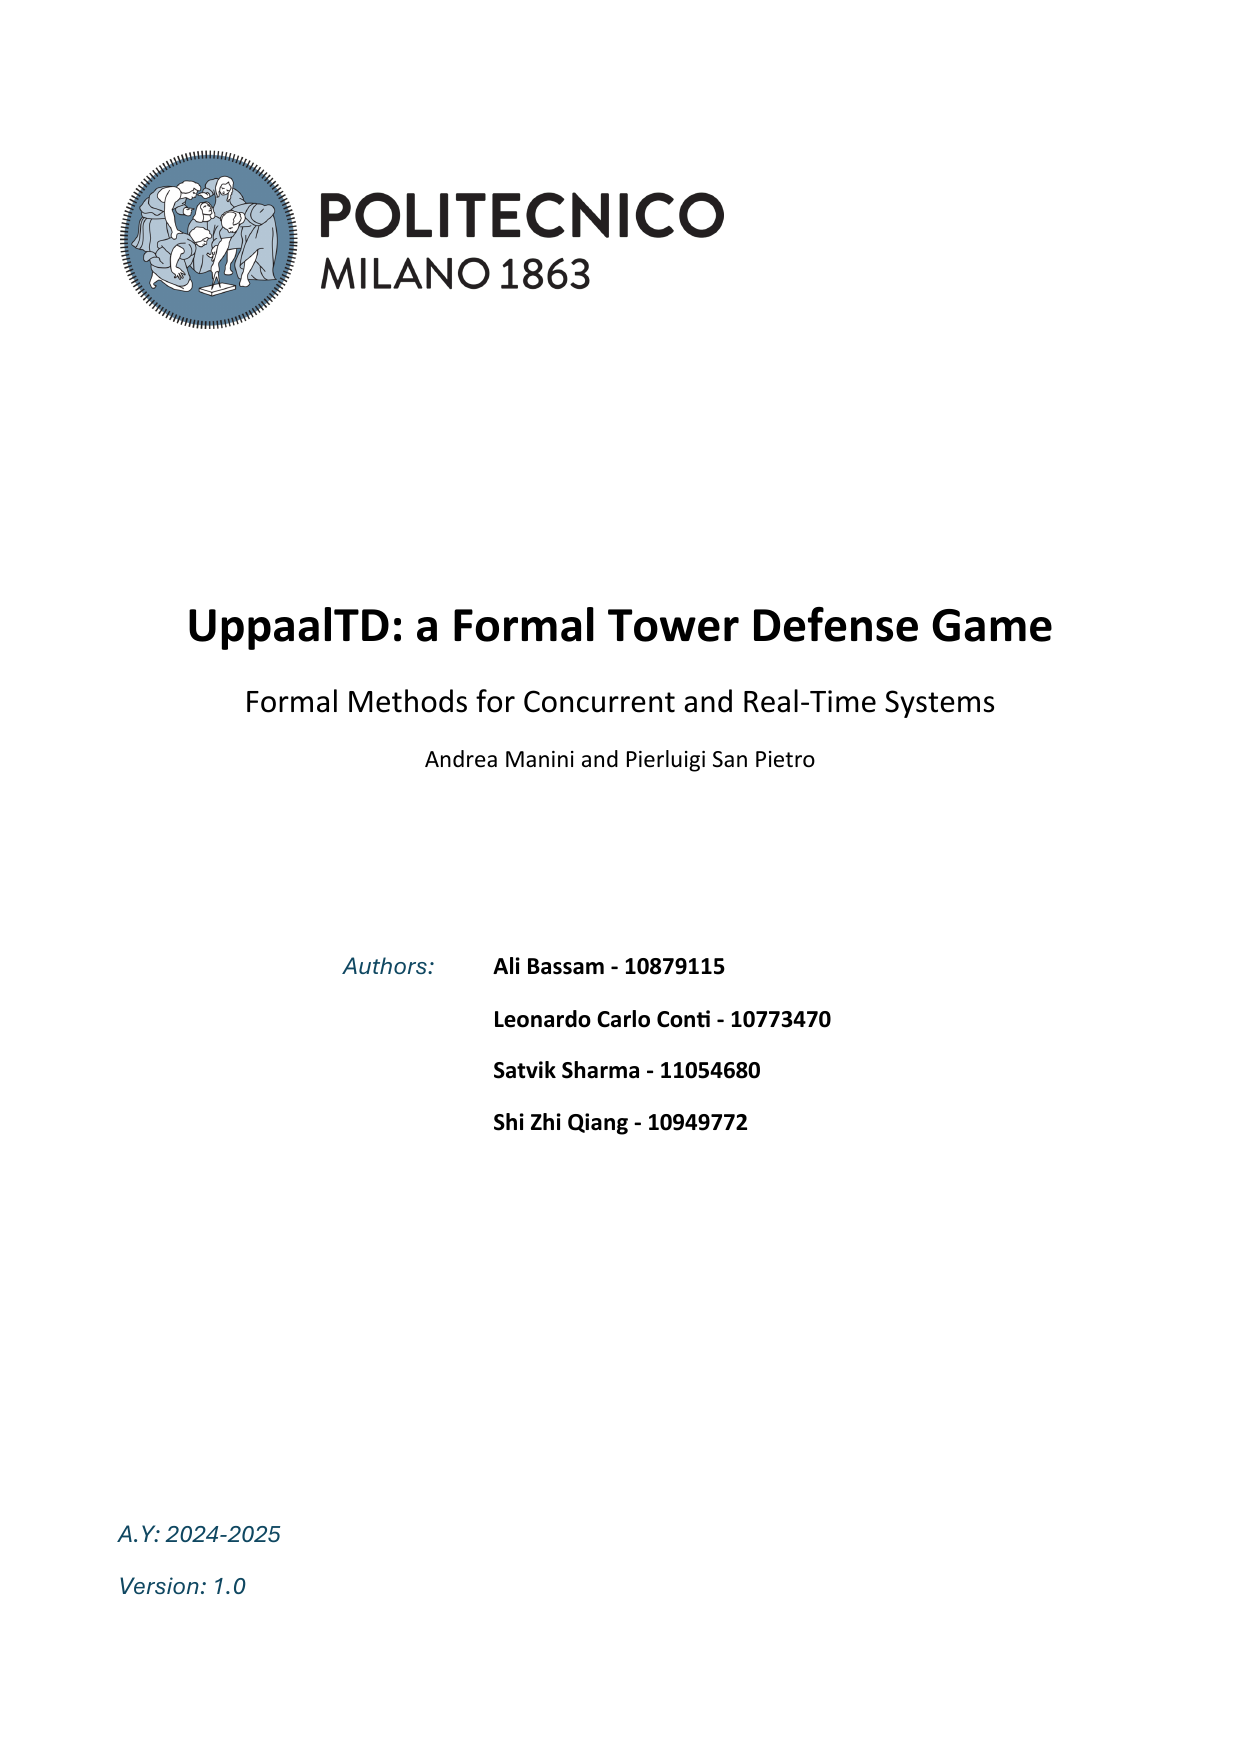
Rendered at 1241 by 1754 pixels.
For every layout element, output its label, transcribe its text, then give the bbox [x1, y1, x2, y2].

text Satvik Sharma - 11054680 [418, 1054, 1122, 1085]
text Version: 1.0 [118, 1571, 1122, 1602]
picture [118, 147, 727, 331]
text Formal Methods for Concurrent and Real-Time Systems [118, 680, 1122, 721]
text Andrea Manini and Pierluigi San Pietro [118, 743, 1122, 774]
text UppaalTD: a Formal Tower Defense Game [118, 593, 1122, 654]
text A.Y: 2024-2025 [118, 1519, 1122, 1550]
text Authors: Ali Bassam - 10879115 [268, 950, 1122, 981]
text Shi Zhi Qiang - 10949772 [418, 1106, 1122, 1137]
text Leonardo Carlo Conti - 10773470 [418, 1003, 1122, 1033]
